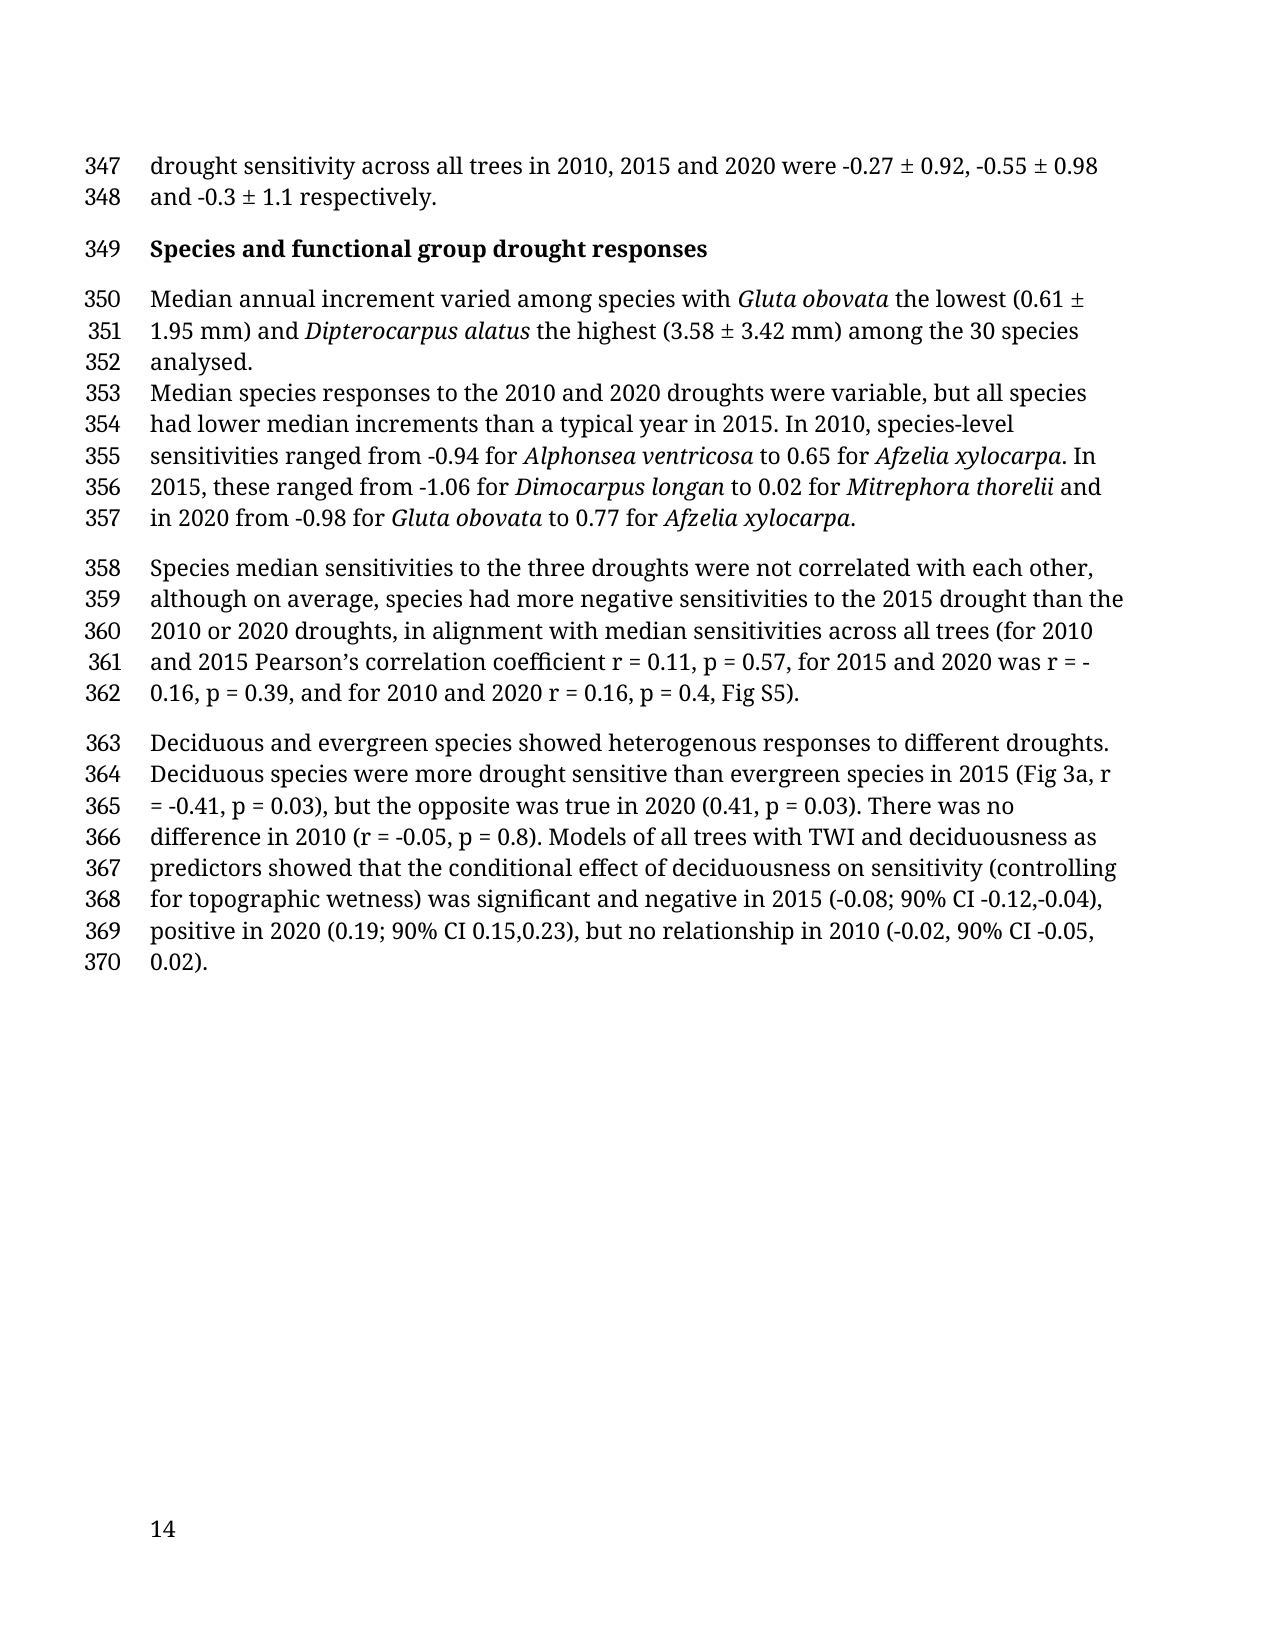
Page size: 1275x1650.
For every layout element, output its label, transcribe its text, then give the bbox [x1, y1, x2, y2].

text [150, 150, 1125, 212]
text Median annual increment varied among species with Gluta obovata the lowest (0.61 1.95 mm) and Dipterocarpus alatus the highest (3.58 3.42 mm) among the 30 species analysed. Median species responses to the 2010 and 2020 droughts were variable, but all species had lower median increments than a typical year in 2015. In 2010, species-level sensitivities ranged from -0.94 for Alphonsea ventricosa to 0.65 for Afzelia xylocarpa. In 2015, these ranged from -1.06 for Dimocarpus longan to 0.02 for Mitrephora thorelii and in 2020 from -0.98 for Gluta obovata to 0.77 for Afzelia xylocarpa. [150, 283, 1125, 533]
subtitle Species and functional group drought responses [150, 233, 1125, 264]
text Species median sensitivities to the three droughts were not correlated with each other, although on average, species had more negative sensitivities to the 2015 drought than the 2010 or 2020 droughts, in alignment with median sensitivities across all trees (for 2010 and 2015 Pearson’s correlation coefficient r = 0.11, p = 0.57, for 2015 and 2020 was r = -0.16, p = 0.39, and for 2010 and 2020 r = 0.16, p = 0.4, Fig S5). [150, 552, 1125, 708]
text Deciduous and evergreen species showed heterogenous responses to different droughts. Deciduous species were more drought sensitive than evergreen species in 2015 (Fig 3a, r = -0.41, p = 0.03), but the opposite was true in 2020 (0.41, p = 0.03). There was no difference in 2010 (r = -0.05, p = 0.8). Models of all trees with TWI and deciduousness as predictors showed that the conditional effect of deciduousness on sensitivity (controlling for topographic wetness) was significant and negative in 2015 (-0.08; 90% CI -0.12,-0.04), positive in 2020 (0.19; 90% CI 0.15,0.23), but no relationship in 2010 (-0.02, 90% CI -0.05, 0.02). [150, 727, 1125, 977]
